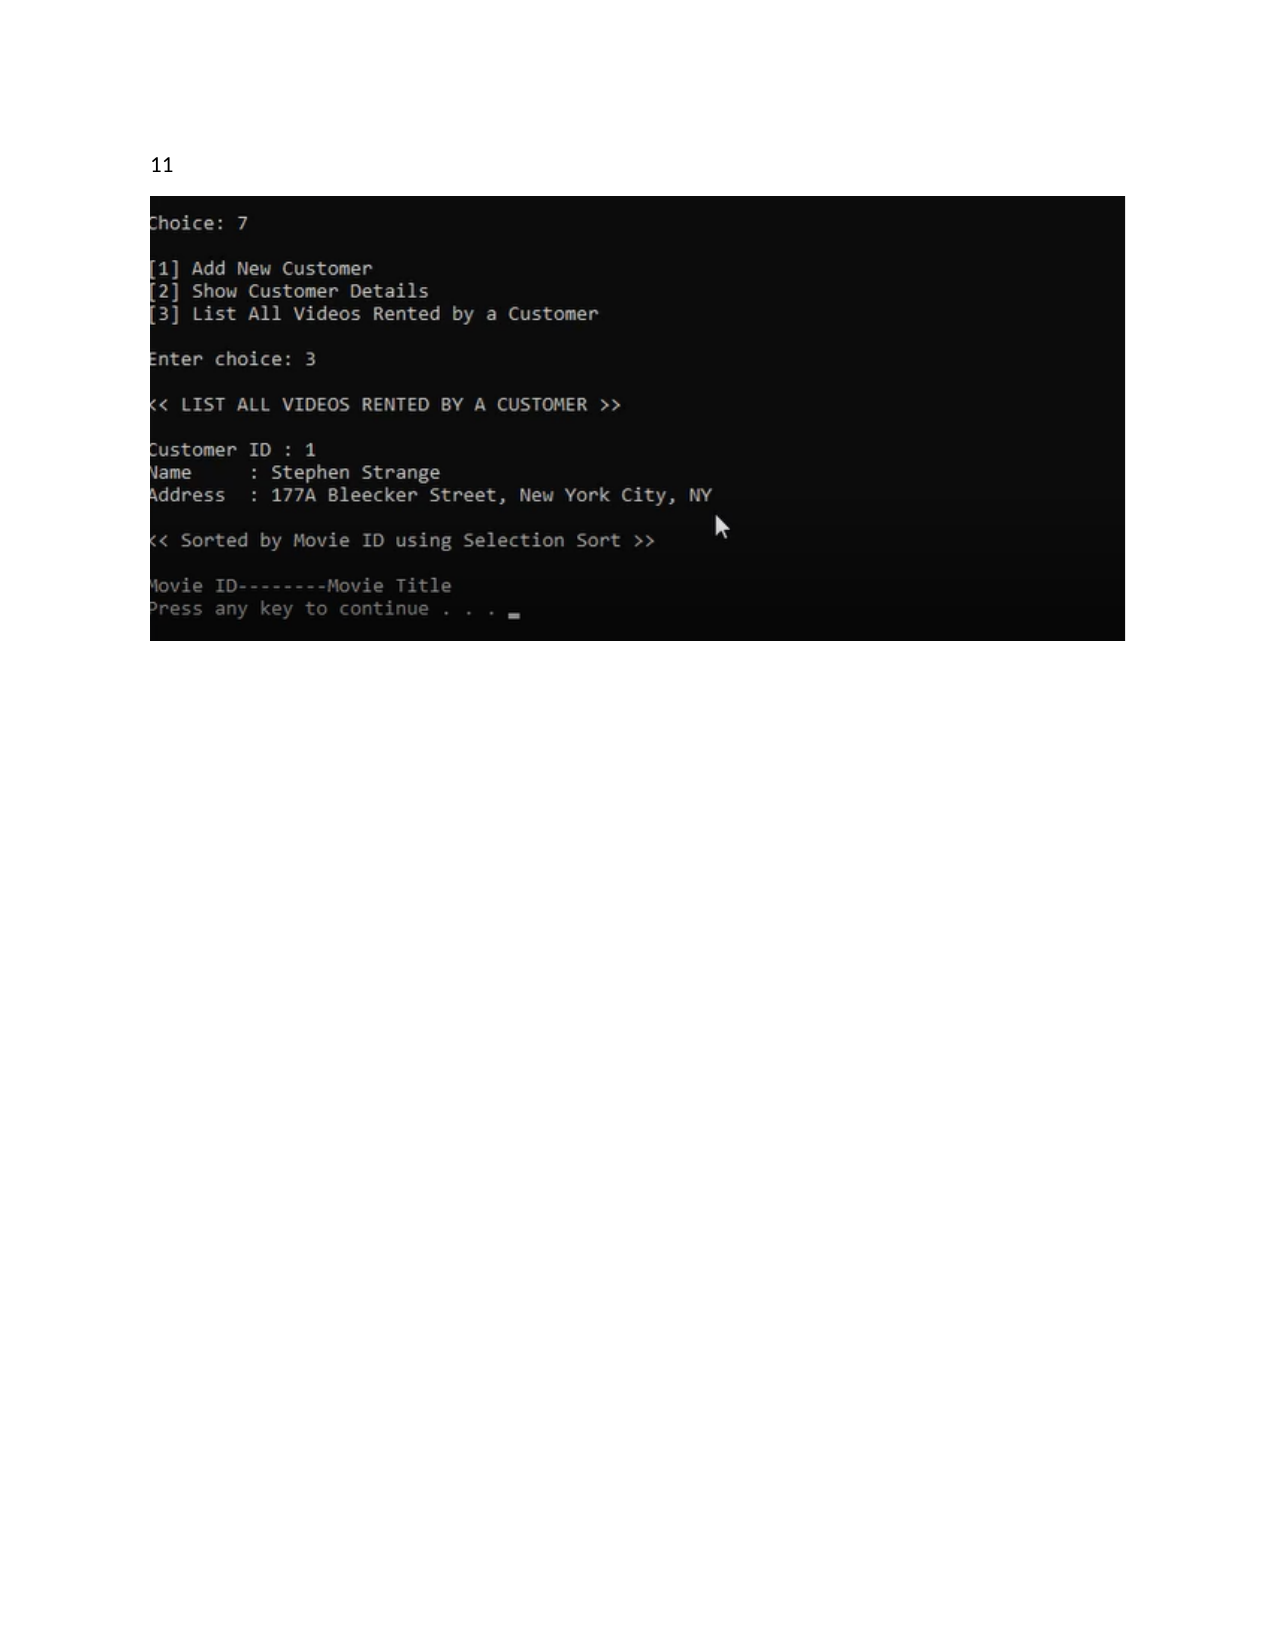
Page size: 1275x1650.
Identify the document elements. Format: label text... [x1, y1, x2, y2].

text 11 [150, 150, 1125, 178]
picture [150, 196, 1125, 641]
